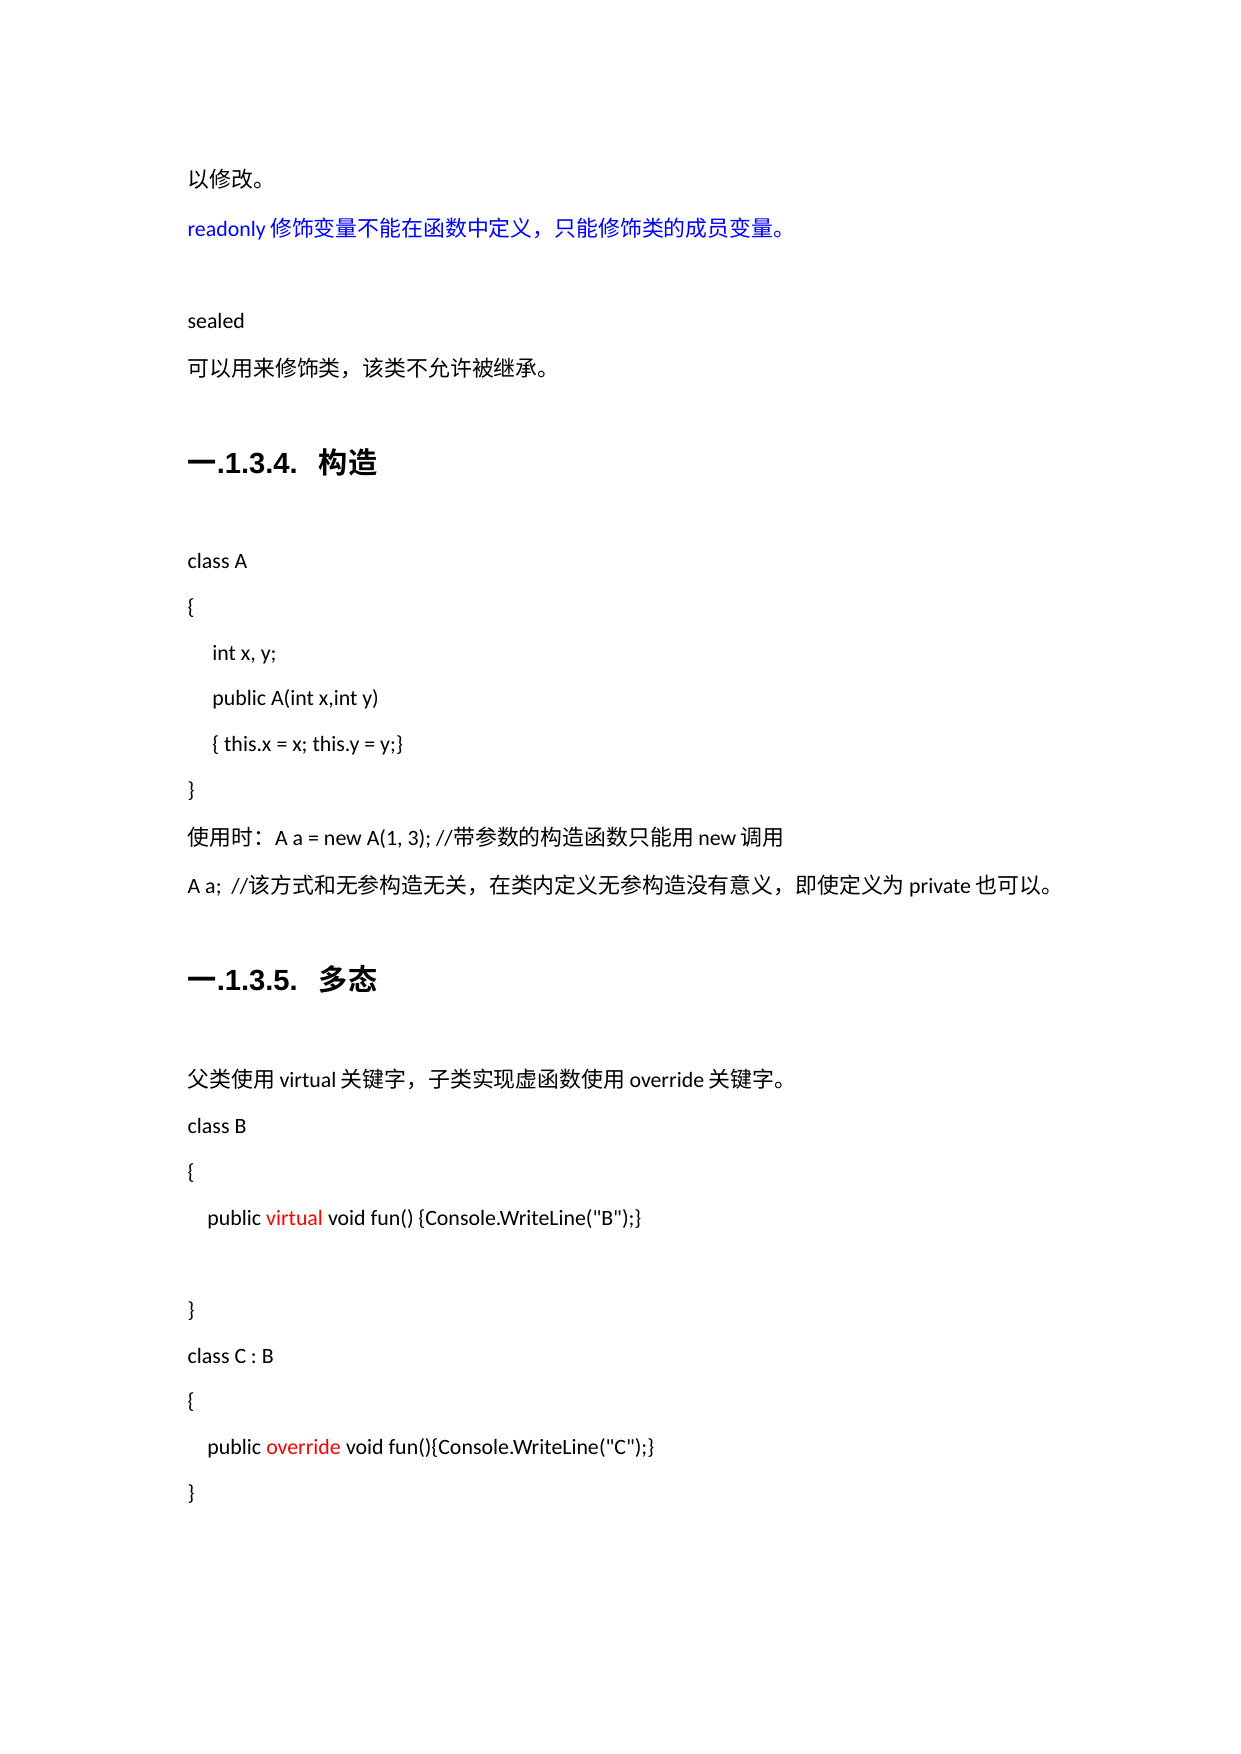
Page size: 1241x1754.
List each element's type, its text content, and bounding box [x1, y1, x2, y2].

text A a; //该方式和无参构造无关，在类内定义无参构造没有意义，即使定义为private也可以。 [187, 867, 1053, 900]
text public virtual void fun() {Console.WriteLine("B");} [187, 1201, 1053, 1234]
text int x, y; [187, 636, 1053, 668]
text class A [187, 544, 1053, 577]
text { this.x = x; this.y = y;} [187, 727, 1053, 760]
text { [187, 1156, 1053, 1188]
text { [187, 1385, 1053, 1417]
text class C : B [187, 1339, 1053, 1371]
text } [187, 1293, 1053, 1326]
text public A(int x,int y) [187, 682, 1053, 714]
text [187, 162, 1053, 194]
text } [187, 773, 1053, 806]
text 父类使用virtual关键字，子类实现虚函数使用override关键字。 [187, 1061, 1053, 1094]
text 可以用来修饰类，该类不允许被继承。 [187, 350, 1053, 383]
text class B [187, 1110, 1053, 1142]
text } [187, 1476, 1053, 1509]
text readonly修饰变量不能在函数中定义，只能修饰类的成员变量。 [187, 210, 1053, 243]
text public override void fun(){Console.WriteLine("C");} [187, 1431, 1053, 1463]
subtitle 多态 [187, 945, 1053, 1010]
text 使用时：A a = new A(1, 3); //带参数的构造函数只能用new调用 [187, 819, 1053, 852]
text sealed [187, 304, 1053, 337]
subtitle 构造 [187, 428, 1053, 493]
text { [187, 590, 1053, 622]
